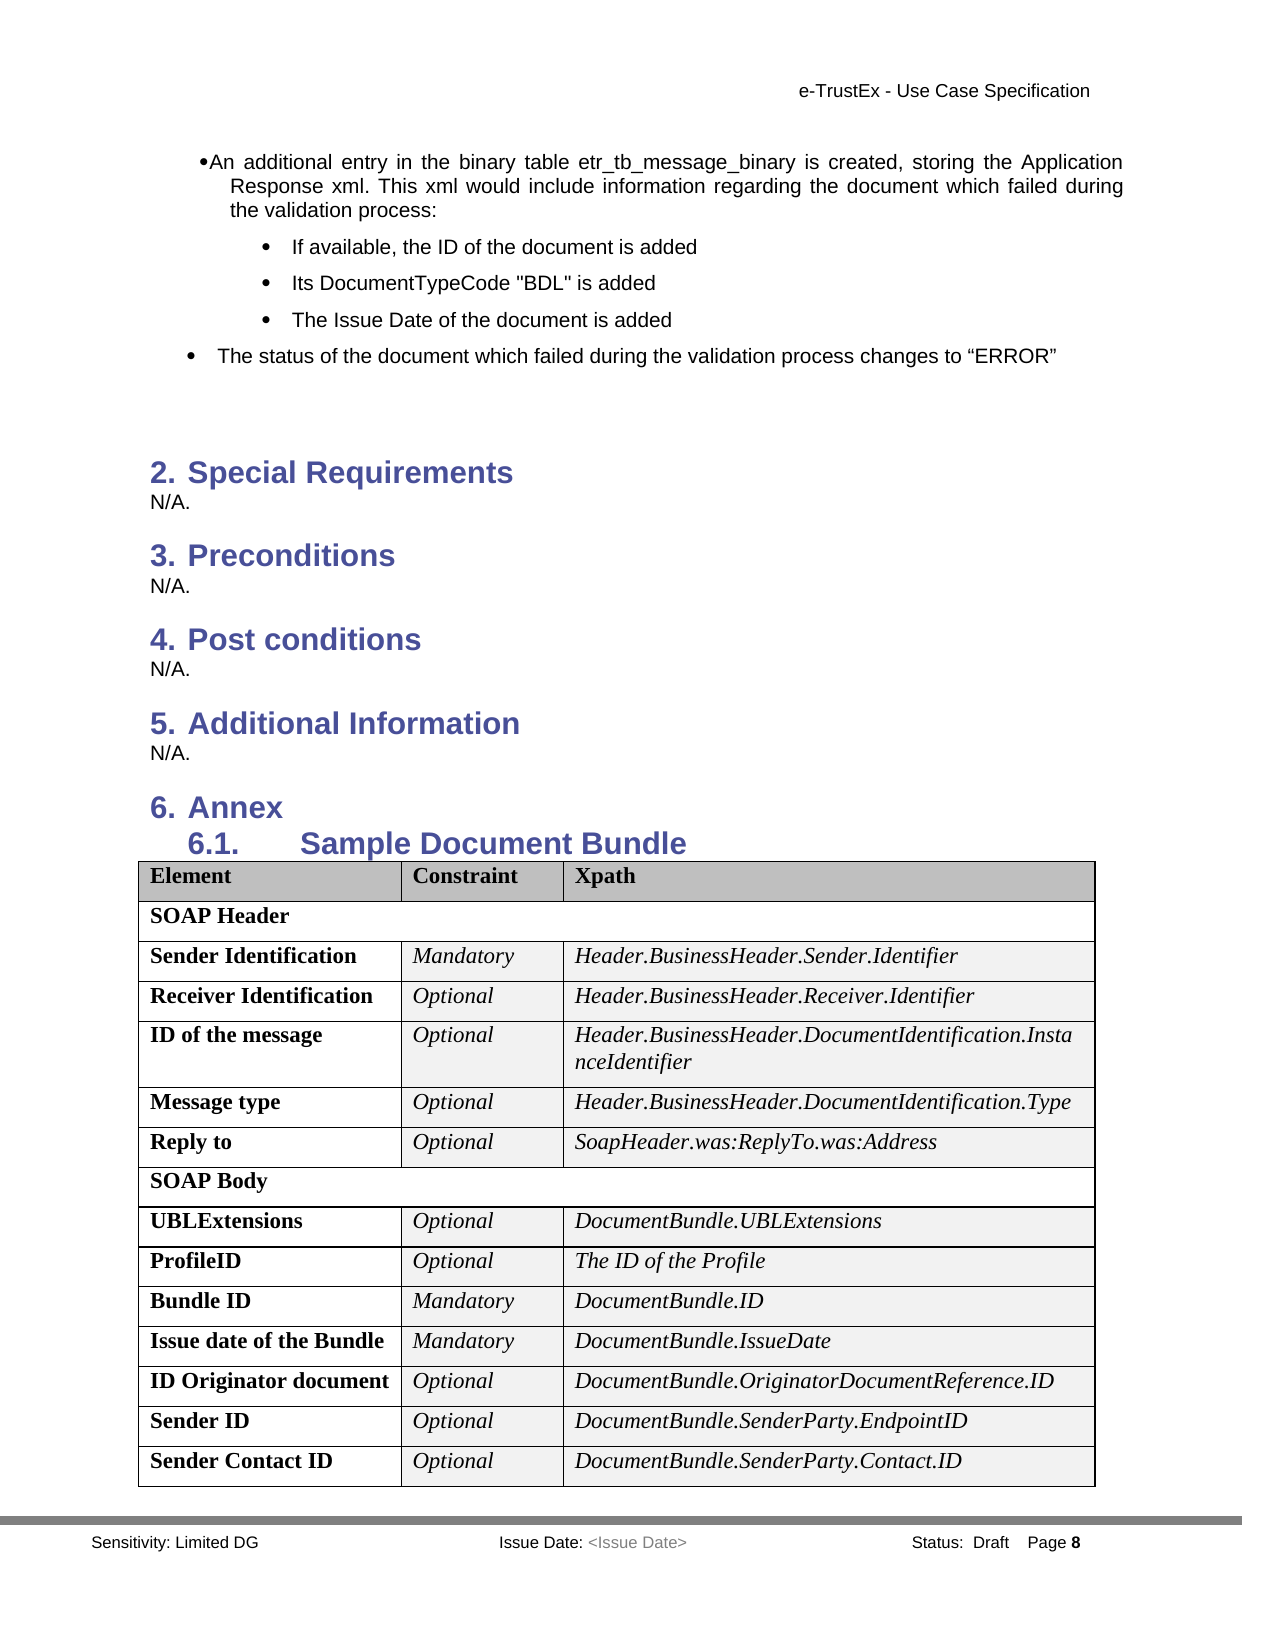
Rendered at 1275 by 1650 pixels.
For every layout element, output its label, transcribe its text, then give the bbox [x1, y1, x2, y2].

table_cell Optional [402, 982, 563, 1021]
text N/A. [150, 489, 1125, 513]
table_header Xpath [564, 862, 1094, 901]
table_cell Header.BusinessHeader.Sender.Identifier [564, 942, 1094, 981]
table_header Constraint [402, 862, 563, 901]
subtitle Post conditions [150, 621, 1125, 657]
subtitle Annex [150, 789, 1125, 825]
text N/A. [150, 657, 1125, 681]
table_cell ID of the message [139, 1022, 401, 1087]
table_cell Optional [402, 1407, 563, 1446]
table_cell Bundle ID [139, 1287, 401, 1326]
subtitle Preconditions [150, 537, 1125, 573]
table_header Element [139, 862, 401, 901]
table_cell Header.BusinessHeader.Receiver.Identifier [564, 982, 1094, 1021]
table_cell Optional [402, 1248, 563, 1286]
table_cell Mandatory [402, 1327, 563, 1366]
table_cell Sender Identification [139, 942, 401, 981]
table_cell UBLExtensions [139, 1208, 401, 1246]
table_cell Optional [402, 1128, 563, 1167]
subtitle Sample Document Bundle [187, 825, 1125, 861]
table_cell DocumentBundle.UBLExtensions [564, 1208, 1094, 1246]
subtitle Special Requirements [150, 454, 1125, 489]
table_cell ProfileID [139, 1248, 401, 1286]
list An additional entry in the binary table etr_tb_message_binary is created, storing the Application Response xml. This xml would include information regarding the document which failed during the validation process: [200, 150, 1125, 222]
table_cell Sender ID [139, 1407, 401, 1446]
table_cell DocumentBundle.SenderParty.EndpointID [564, 1407, 1094, 1446]
list Its DocumentTypeCode "BDL" is added [262, 271, 1125, 295]
table_cell Sender Contact ID [139, 1447, 401, 1486]
table_cell Reply to [139, 1128, 401, 1167]
table_cell DocumentBundle.OriginatorDocumentReference.ID [564, 1367, 1094, 1406]
table_cell DocumentBundle.ID [564, 1287, 1094, 1326]
table_cell ID Originator document [139, 1367, 401, 1406]
table_cell Optional [402, 1208, 563, 1246]
table_cell SOAP Body [139, 1168, 1094, 1206]
table_cell Mandatory [402, 1287, 563, 1326]
table_cell Optional [402, 1022, 563, 1087]
text N/A. [150, 741, 1125, 765]
table_cell SoapHeader.was:ReplyTo.was:Address [564, 1128, 1094, 1167]
table_cell DocumentBundle.SenderParty.Contact.ID [564, 1447, 1094, 1486]
table_cell Optional [402, 1088, 563, 1127]
table_cell Optional [402, 1367, 563, 1406]
list The Issue Date of the document is added [262, 308, 1125, 332]
table_cell The ID of the Profile [564, 1248, 1094, 1286]
table_cell Message type [139, 1088, 401, 1127]
list If available, the ID of the document is added [262, 234, 1125, 258]
list The status of the document which failed during the validation process changes to “ERROR” [187, 344, 1125, 368]
table_cell Issue date of the Bundle [139, 1327, 401, 1366]
table_cell DocumentBundle.IssueDate [564, 1327, 1094, 1366]
table_cell Mandatory [402, 942, 563, 981]
table_cell Receiver Identification [139, 982, 401, 1021]
table_cell Optional [402, 1447, 563, 1486]
table_cell Header.BusinessHeader.DocumentIdentification.InstanceIdentifier [564, 1022, 1094, 1087]
subtitle Additional Information [150, 705, 1125, 741]
table_cell Header.BusinessHeader.DocumentIdentification.Type [564, 1088, 1094, 1127]
table_cell SOAP Header [139, 902, 1094, 941]
text N/A. [150, 573, 1125, 597]
